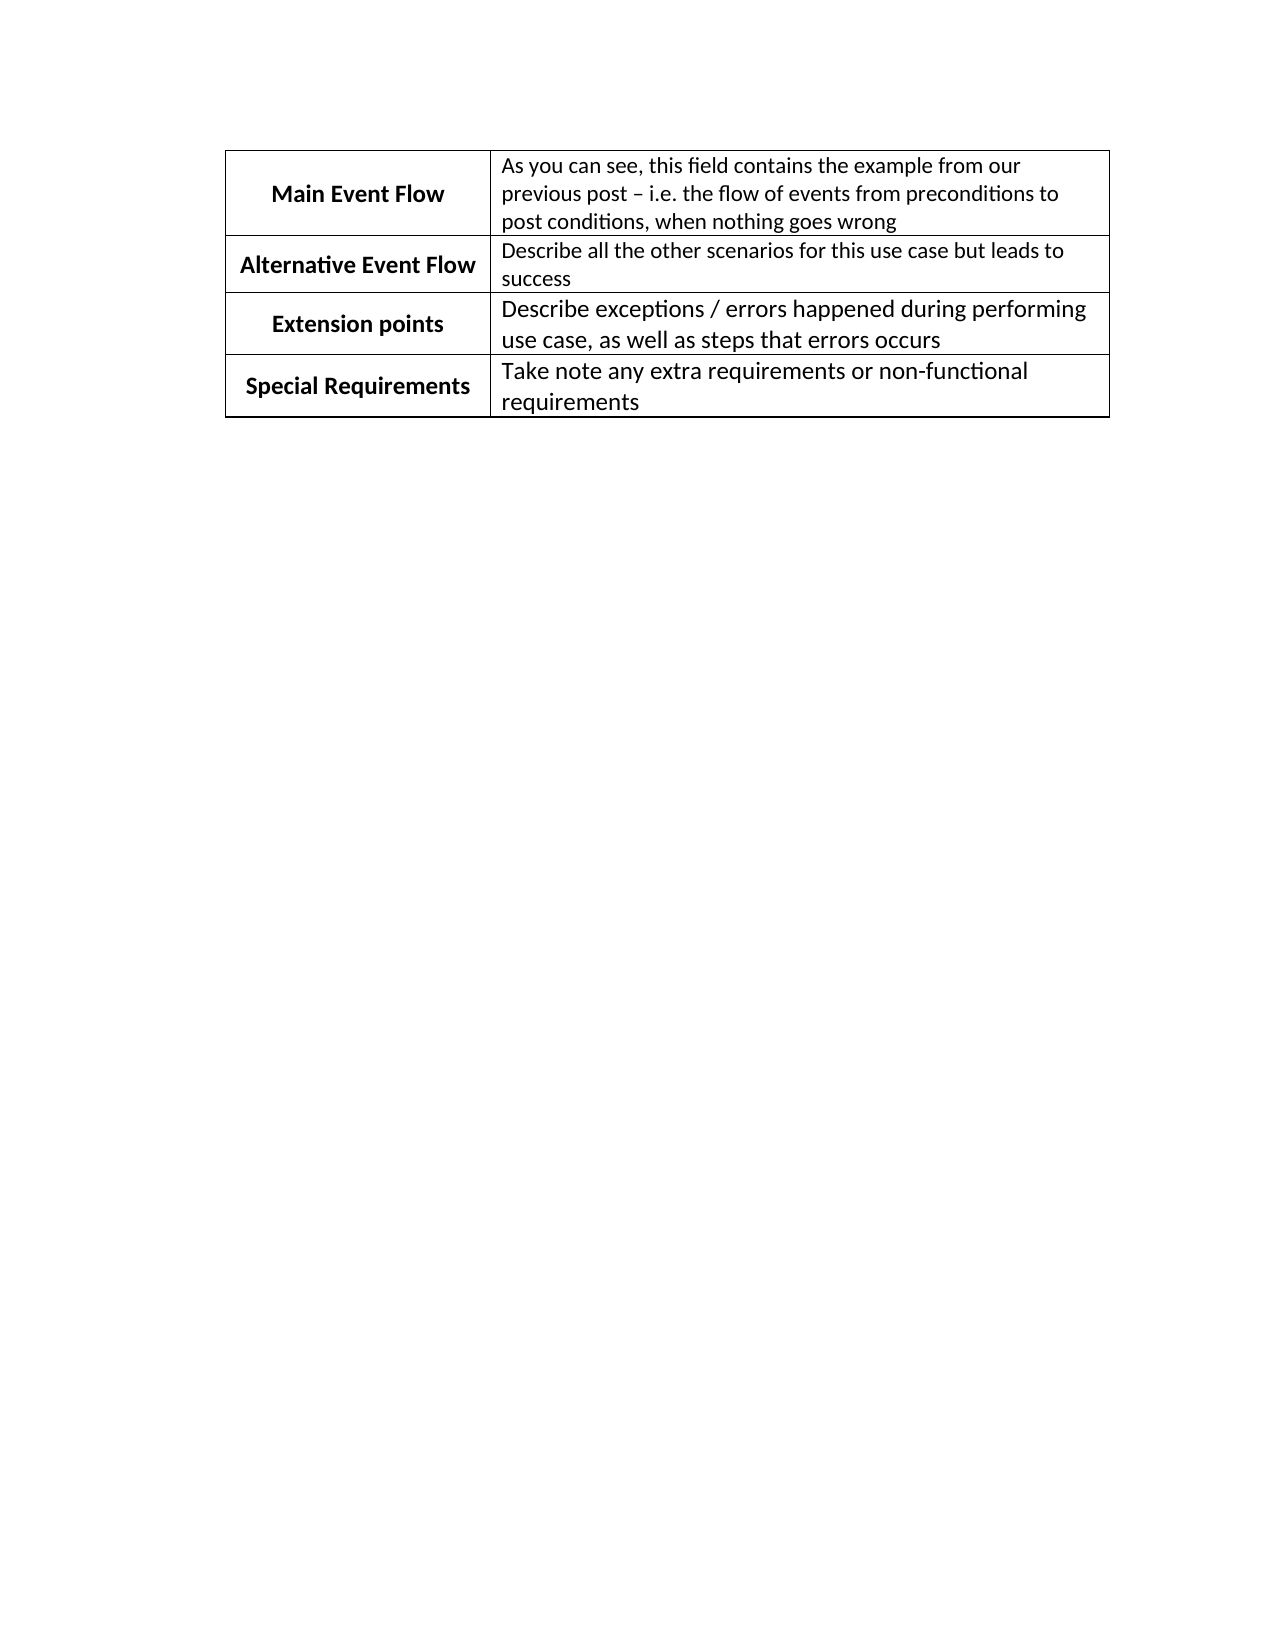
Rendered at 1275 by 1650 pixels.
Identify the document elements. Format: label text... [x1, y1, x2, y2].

table_cell Extension points [226, 293, 490, 354]
table_cell Take note any extra requirements or non-functional requirements [491, 355, 1109, 416]
table_cell As you can see, this field contains the example from our previous post – i.e. the flow of events from preconditions to post conditions, when nothing goes wrong [491, 151, 1109, 235]
table_cell Describe all the other scenarios for this use case but leads to success [491, 236, 1109, 292]
table_cell Alternative Event Flow [226, 236, 490, 292]
table_cell Special Requirements [226, 355, 490, 416]
table_cell Describe exceptions / errors happened during performing use case, as well as steps that errors occurs [491, 293, 1109, 354]
table_cell Main Event Flow [226, 151, 490, 235]
